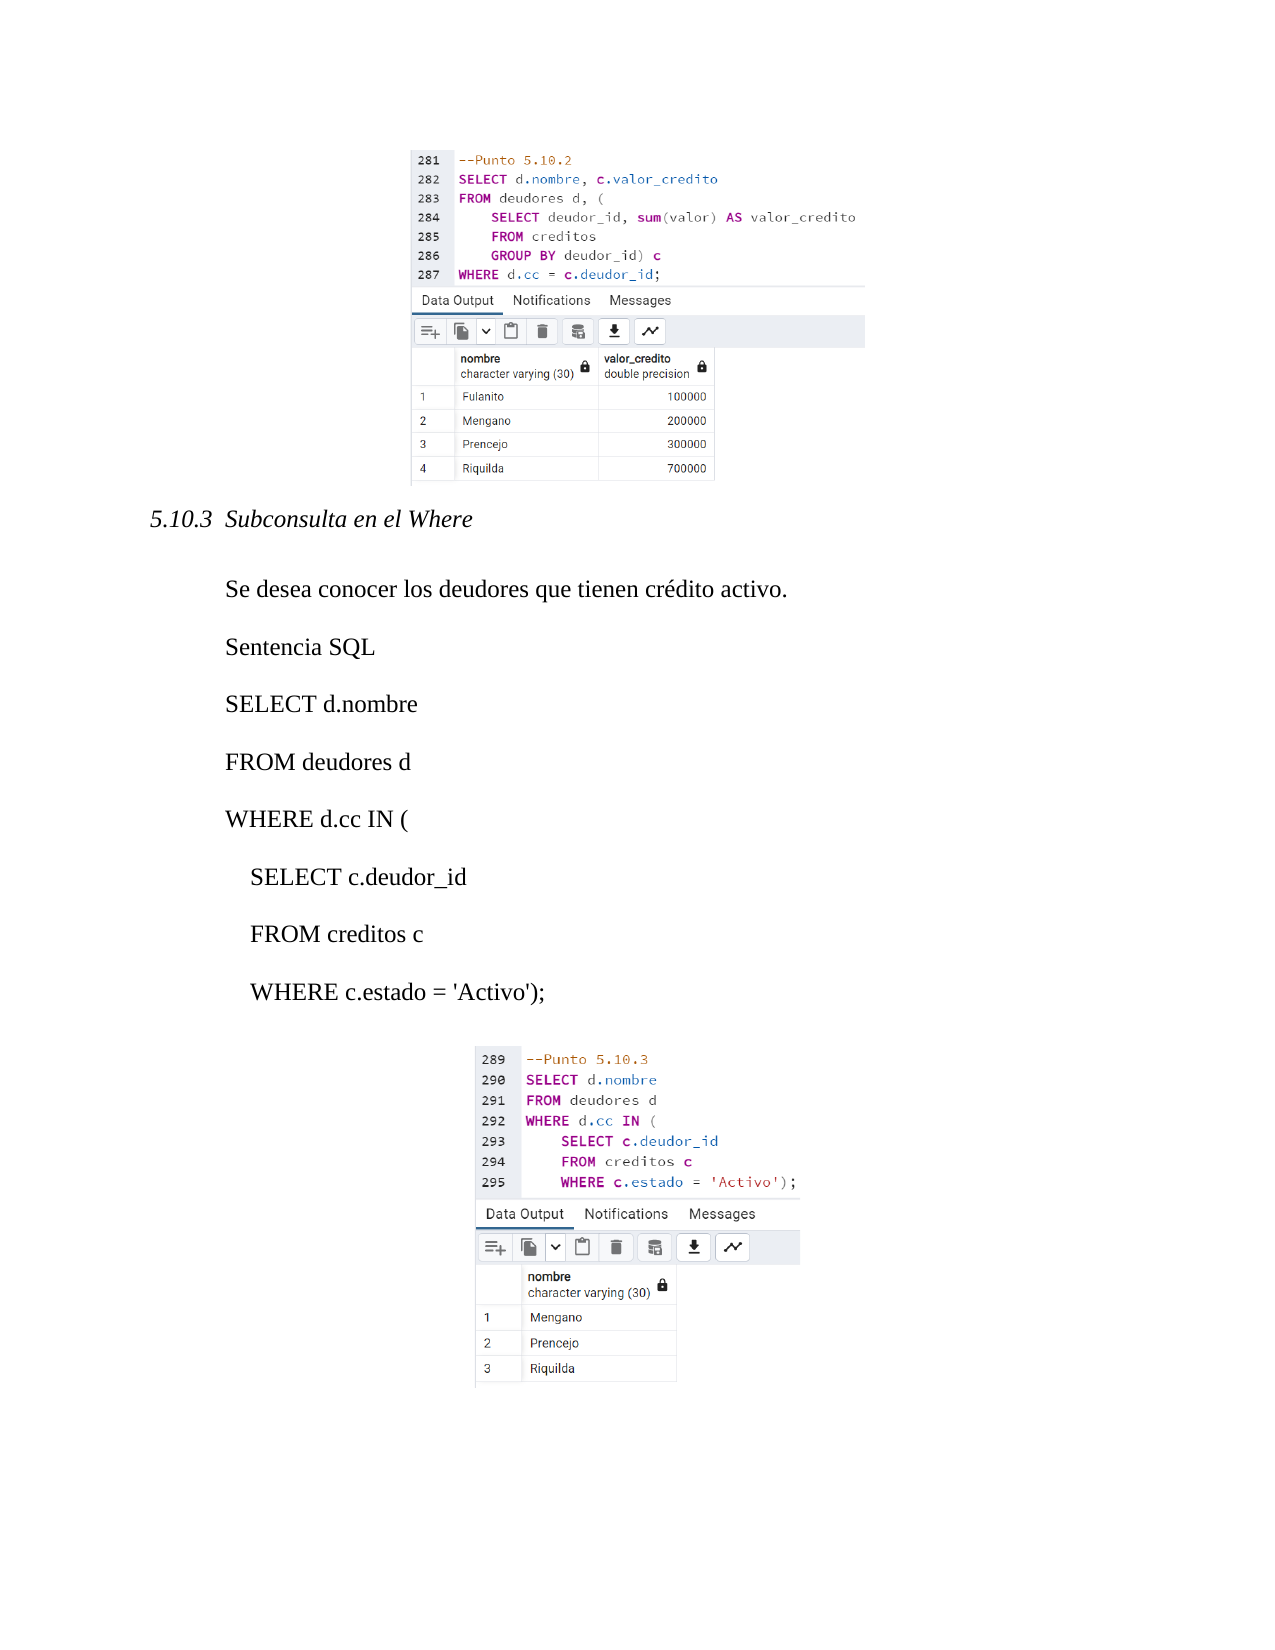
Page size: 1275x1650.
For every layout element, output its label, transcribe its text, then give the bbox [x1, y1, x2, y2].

text WHERE d.cc IN ( [150, 804, 1125, 833]
picture [474, 1046, 801, 1388]
text FROM deudores d [150, 747, 1125, 775]
text Se desea conocer los deudores que tienen crédito activo. [150, 574, 1125, 603]
text SELECT c.deudor_id [150, 862, 1125, 890]
subtitle Subconsulta en el Where [150, 504, 1125, 533]
text WHERE c.estado = 'Activo'); [150, 977, 1125, 1005]
text SELECT d.nombre [150, 689, 1125, 718]
picture [410, 150, 865, 486]
text Sentencia SQL [150, 632, 1125, 660]
text FROM creditos c [150, 919, 1125, 948]
